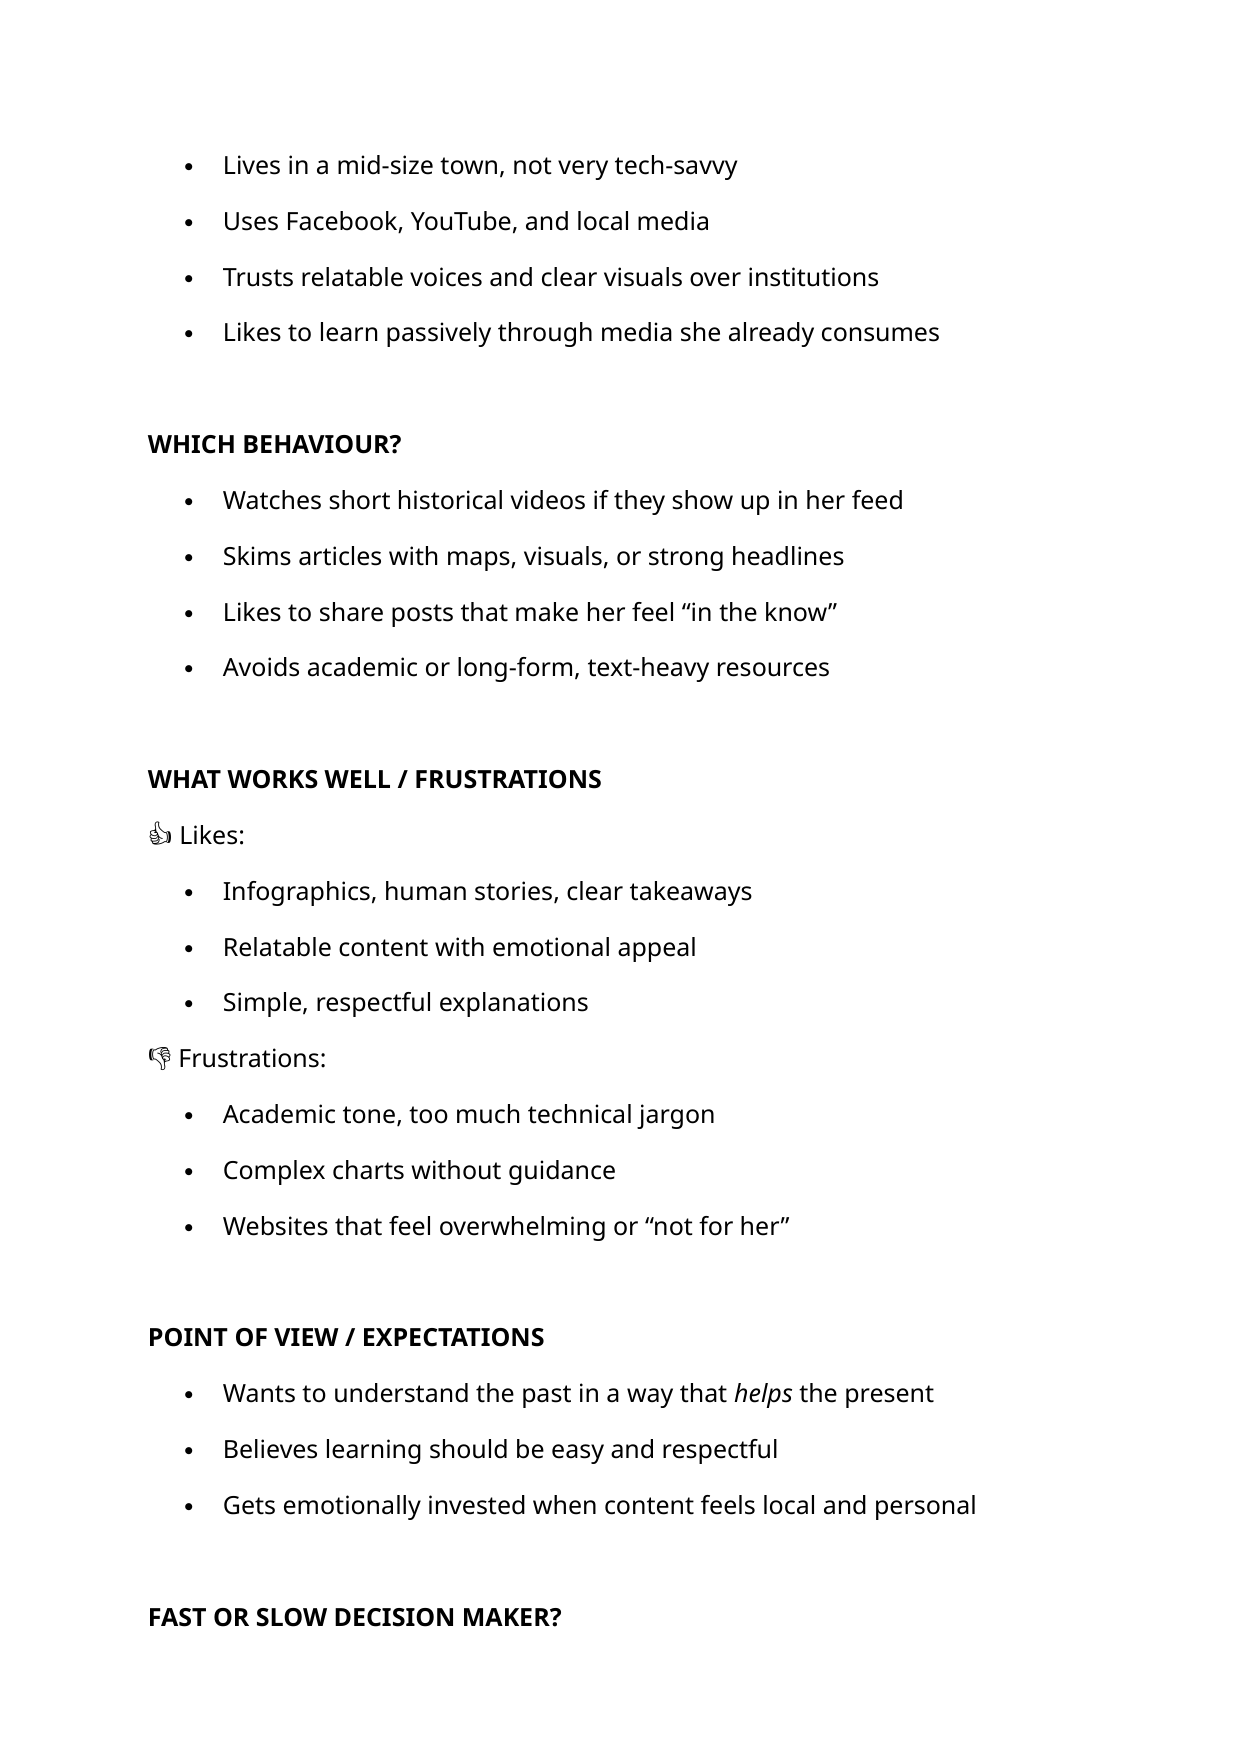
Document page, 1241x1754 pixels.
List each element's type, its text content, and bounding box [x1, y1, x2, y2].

list Gets emotionally invested when content feels local and personal [185, 1488, 1093, 1522]
list Infographics, human stories, clear takeaways [185, 873, 1093, 907]
list Relatable content with emotional appeal [185, 929, 1093, 963]
text POINT OF VIEW / EXPECTATIONS [148, 1320, 1093, 1354]
list Skims articles with maps, visuals, or strong headlines [185, 538, 1093, 572]
list Websites that feel overwhelming or “not for her” [185, 1208, 1093, 1242]
list Complex charts without guidance [185, 1153, 1093, 1187]
list Uses Facebook, YouTube, and local media [185, 203, 1093, 237]
list Likes to learn passively through media she already consumes [185, 315, 1093, 349]
text WHAT WORKS WELL / FRUSTRATIONS [148, 762, 1093, 796]
text FAST OR SLOW DECISION MAKER? [148, 1599, 1093, 1633]
list Trusts relatable voices and clear visuals over institutions [185, 259, 1093, 293]
text WHICH BEHAVIOUR? [148, 427, 1093, 461]
text 👍 Likes: [148, 818, 1093, 852]
list Lives in a mid-size town, not very tech-savvy [185, 148, 1093, 182]
list Wants to understand the past in a way that helps the present [185, 1376, 1093, 1410]
list Academic tone, too much technical jargon [185, 1097, 1093, 1131]
list Watches short historical videos if they show up in her feed [185, 483, 1093, 517]
list Believes learning should be easy and respectful [185, 1432, 1093, 1466]
list Likes to share posts that make her feel “in the know” [185, 594, 1093, 628]
text 👎 Frustrations: [148, 1041, 1093, 1075]
list Simple, respectful explanations [185, 985, 1093, 1019]
list Avoids academic or long-form, text-heavy resources [185, 650, 1093, 684]
